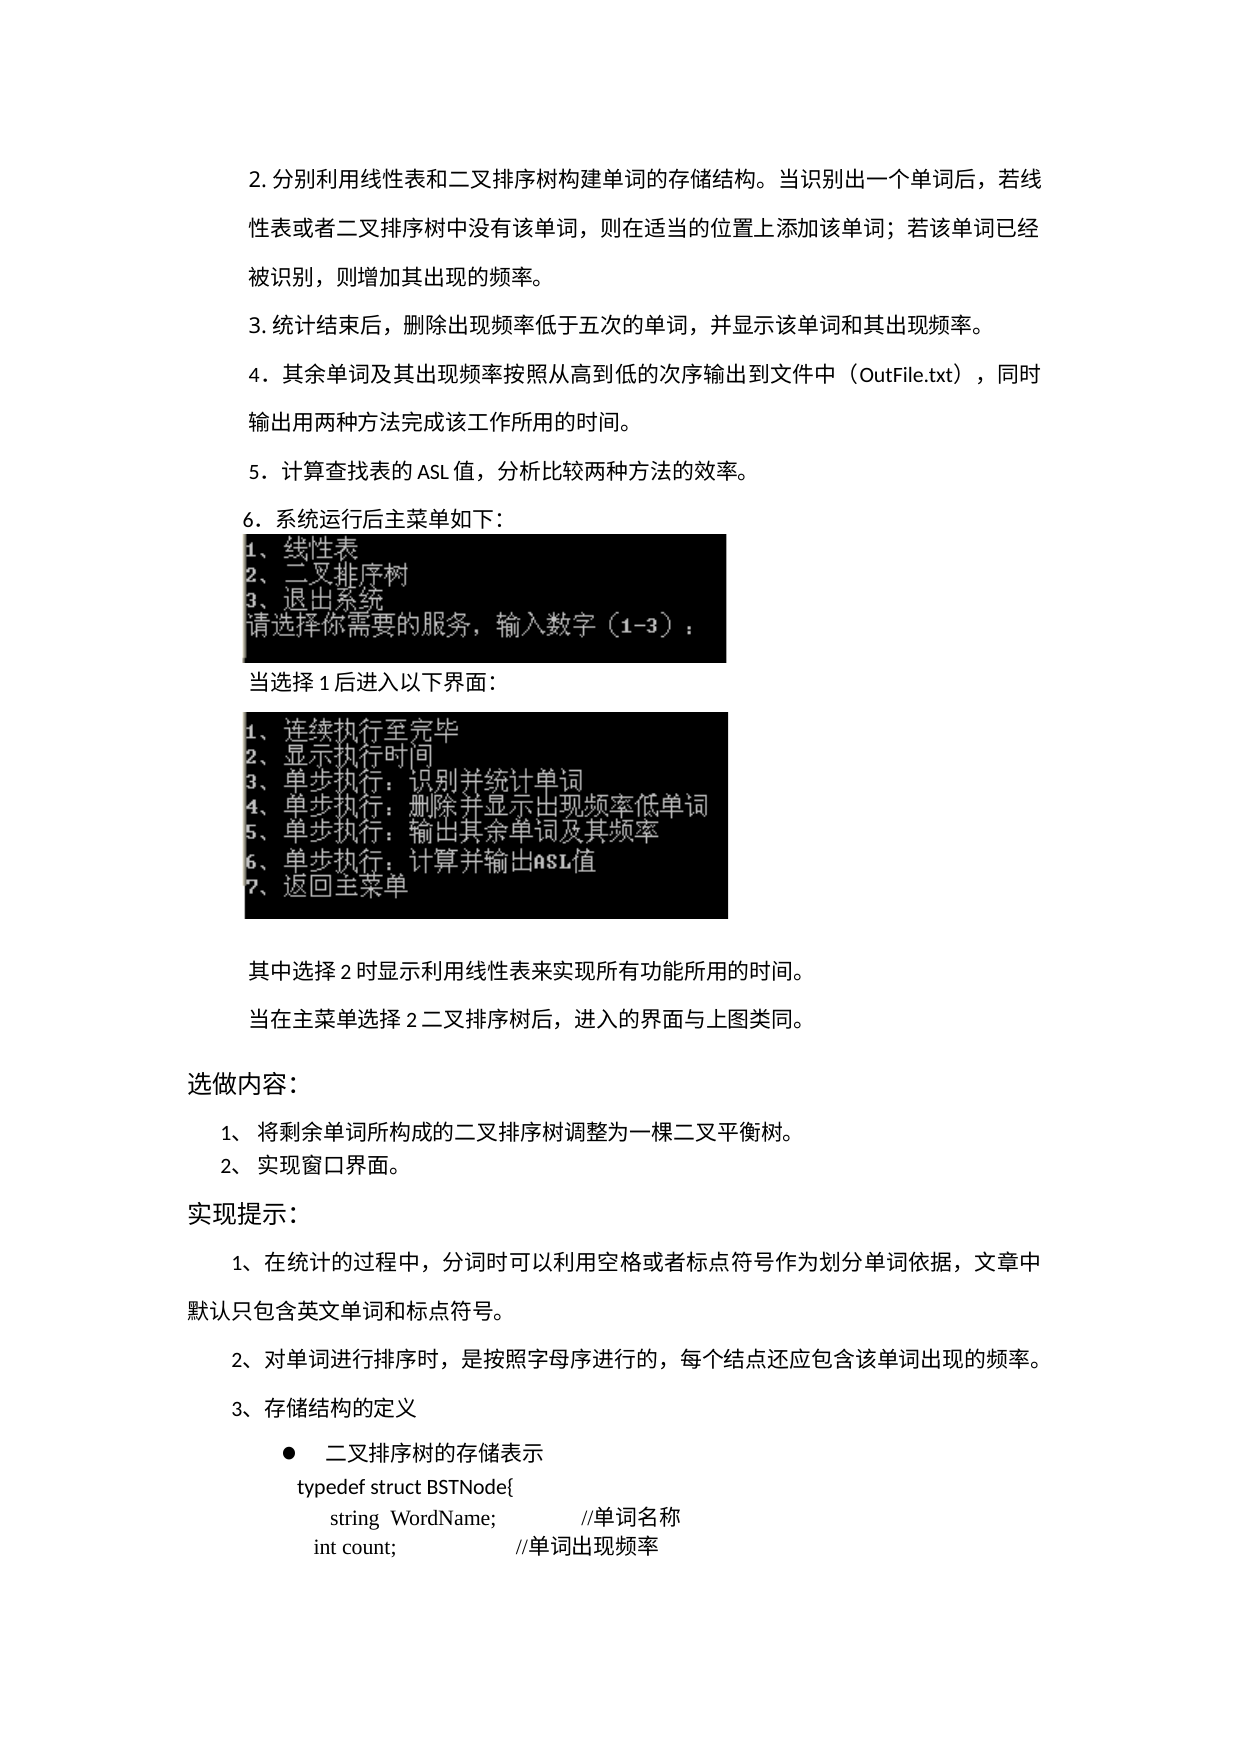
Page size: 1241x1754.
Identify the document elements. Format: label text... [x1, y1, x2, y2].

text int count; //单词出现频率 [187, 1534, 1053, 1559]
text 其中选择2时显示利用线性表来实现所有功能所用的时间。 [248, 953, 1042, 986]
text 2. 分别利用线性表和二叉排序树构建单词的存储结构。当识别出一个单词后，若线性表或者二叉排序树中没有该单词，则在适当的位置上添加该单词；若该单词已经被识别，则增加其出现的频率。 [248, 162, 1042, 292]
text 选做内容： [187, 1050, 1053, 1115]
text 6．系统运行后主菜单如下： [198, 502, 1053, 534]
picture [242, 534, 727, 663]
list 二叉排序树的存储表示 [281, 1442, 1053, 1467]
text string WordName; //单词名称 [187, 1506, 1053, 1531]
text 2、对单词进行排序时，是按照字母序进行的，每个结点还应包含该单词出现的频率。 [187, 1342, 1042, 1374]
list 实现窗口界面。 [220, 1147, 1053, 1180]
text 5．计算查找表的ASL值，分析比较两种方法的效率。 [248, 453, 1042, 486]
text 当选择1后进入以下界面： [248, 664, 1042, 697]
text 当在主菜单选择2二叉排序树后，进入的界面与上图类同。 [248, 1002, 1042, 1034]
picture [242, 712, 729, 919]
list 将剩余单词所构成的二叉排序树调整为一棵二叉平衡树。 [220, 1115, 1053, 1147]
text 3、存储结构的定义 [187, 1390, 1042, 1423]
text 3. 统计结束后，删除出现频率低于五次的单词，并显示该单词和其出现频率。 [248, 308, 1042, 340]
text 实现提示： [187, 1180, 1053, 1245]
text 1、在统计的过程中，分词时可以利用空格或者标点符号作为划分单词依据，文章中默认只包含英文单词和标点符号。 [187, 1245, 1042, 1326]
text typedef struct BSTNode{ [187, 1470, 1053, 1503]
text 4．其余单词及其出现频率按照从高到低的次序输出到文件中（OutFile.txt），同时输出用两种方法完成该工作所用的时间。 [248, 356, 1042, 437]
